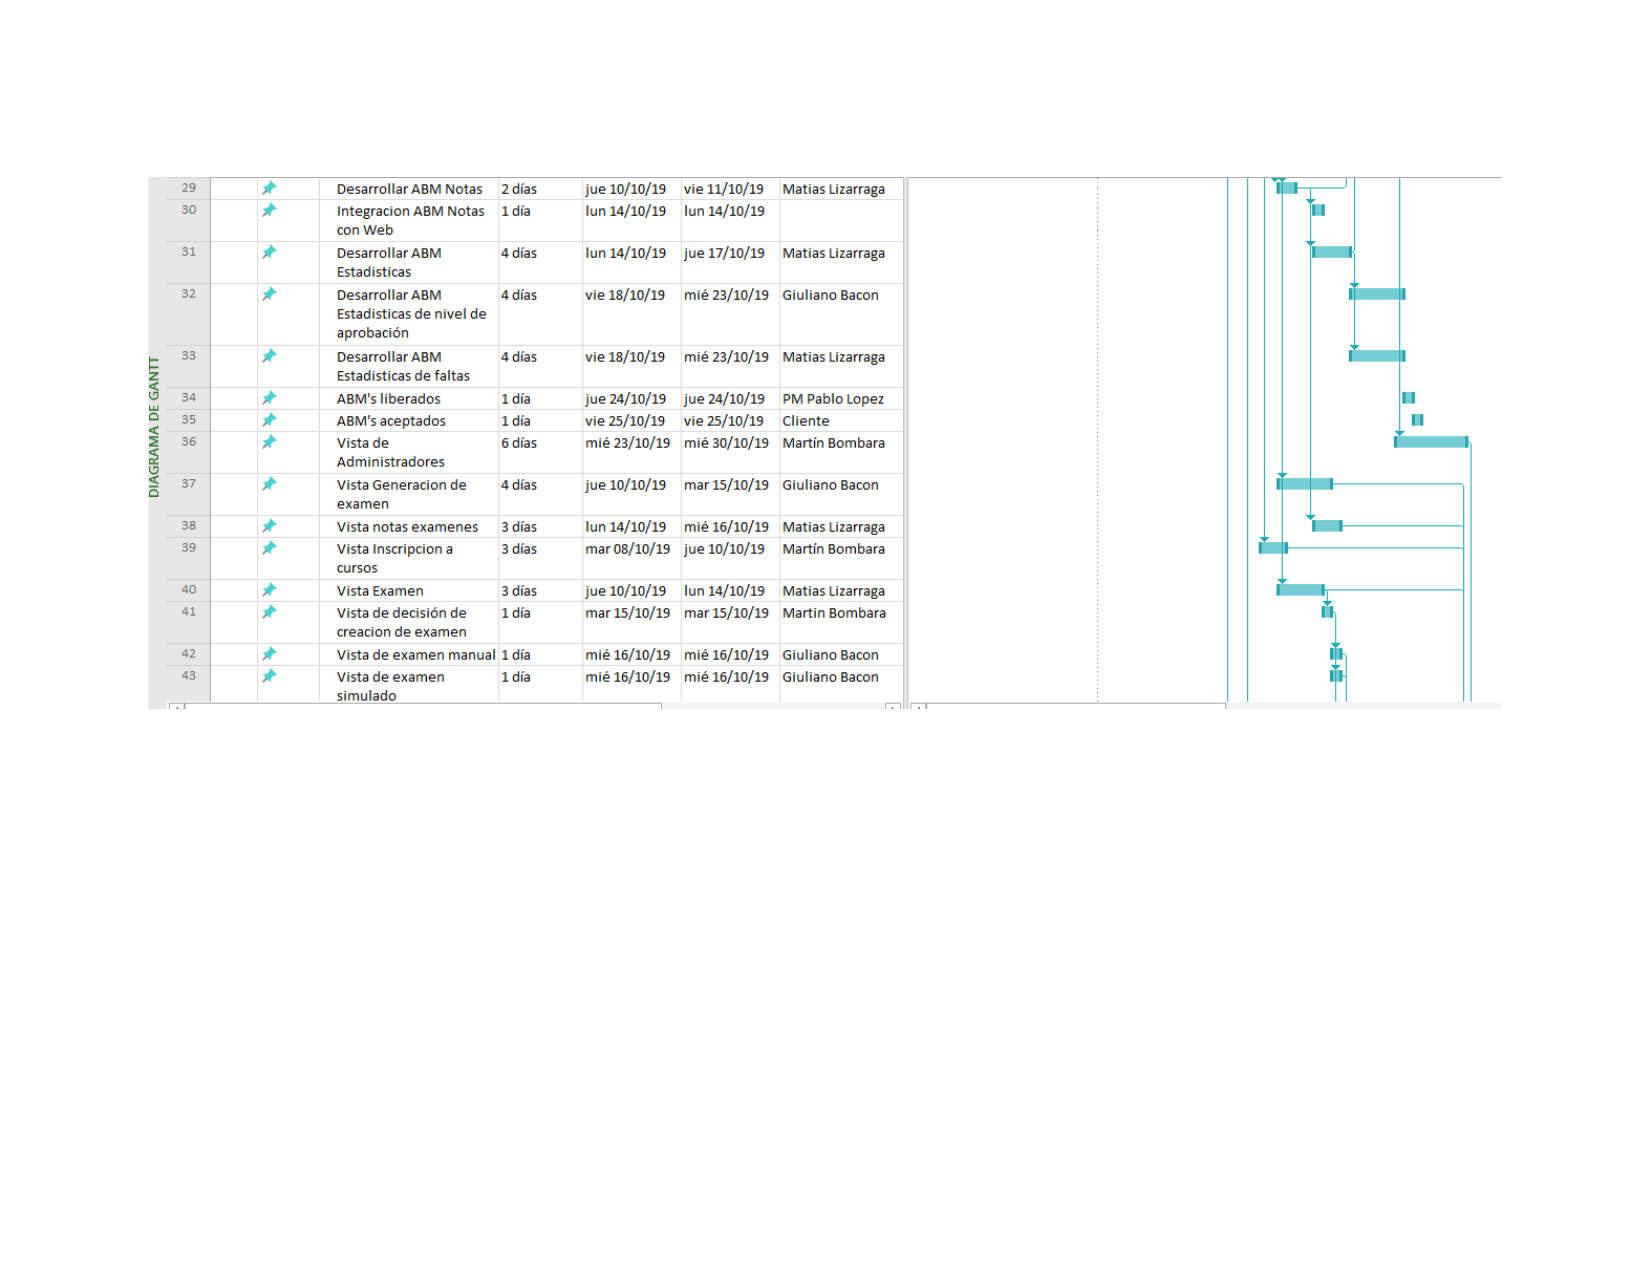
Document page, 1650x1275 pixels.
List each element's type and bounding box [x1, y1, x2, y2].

picture [148, 177, 1502, 709]
